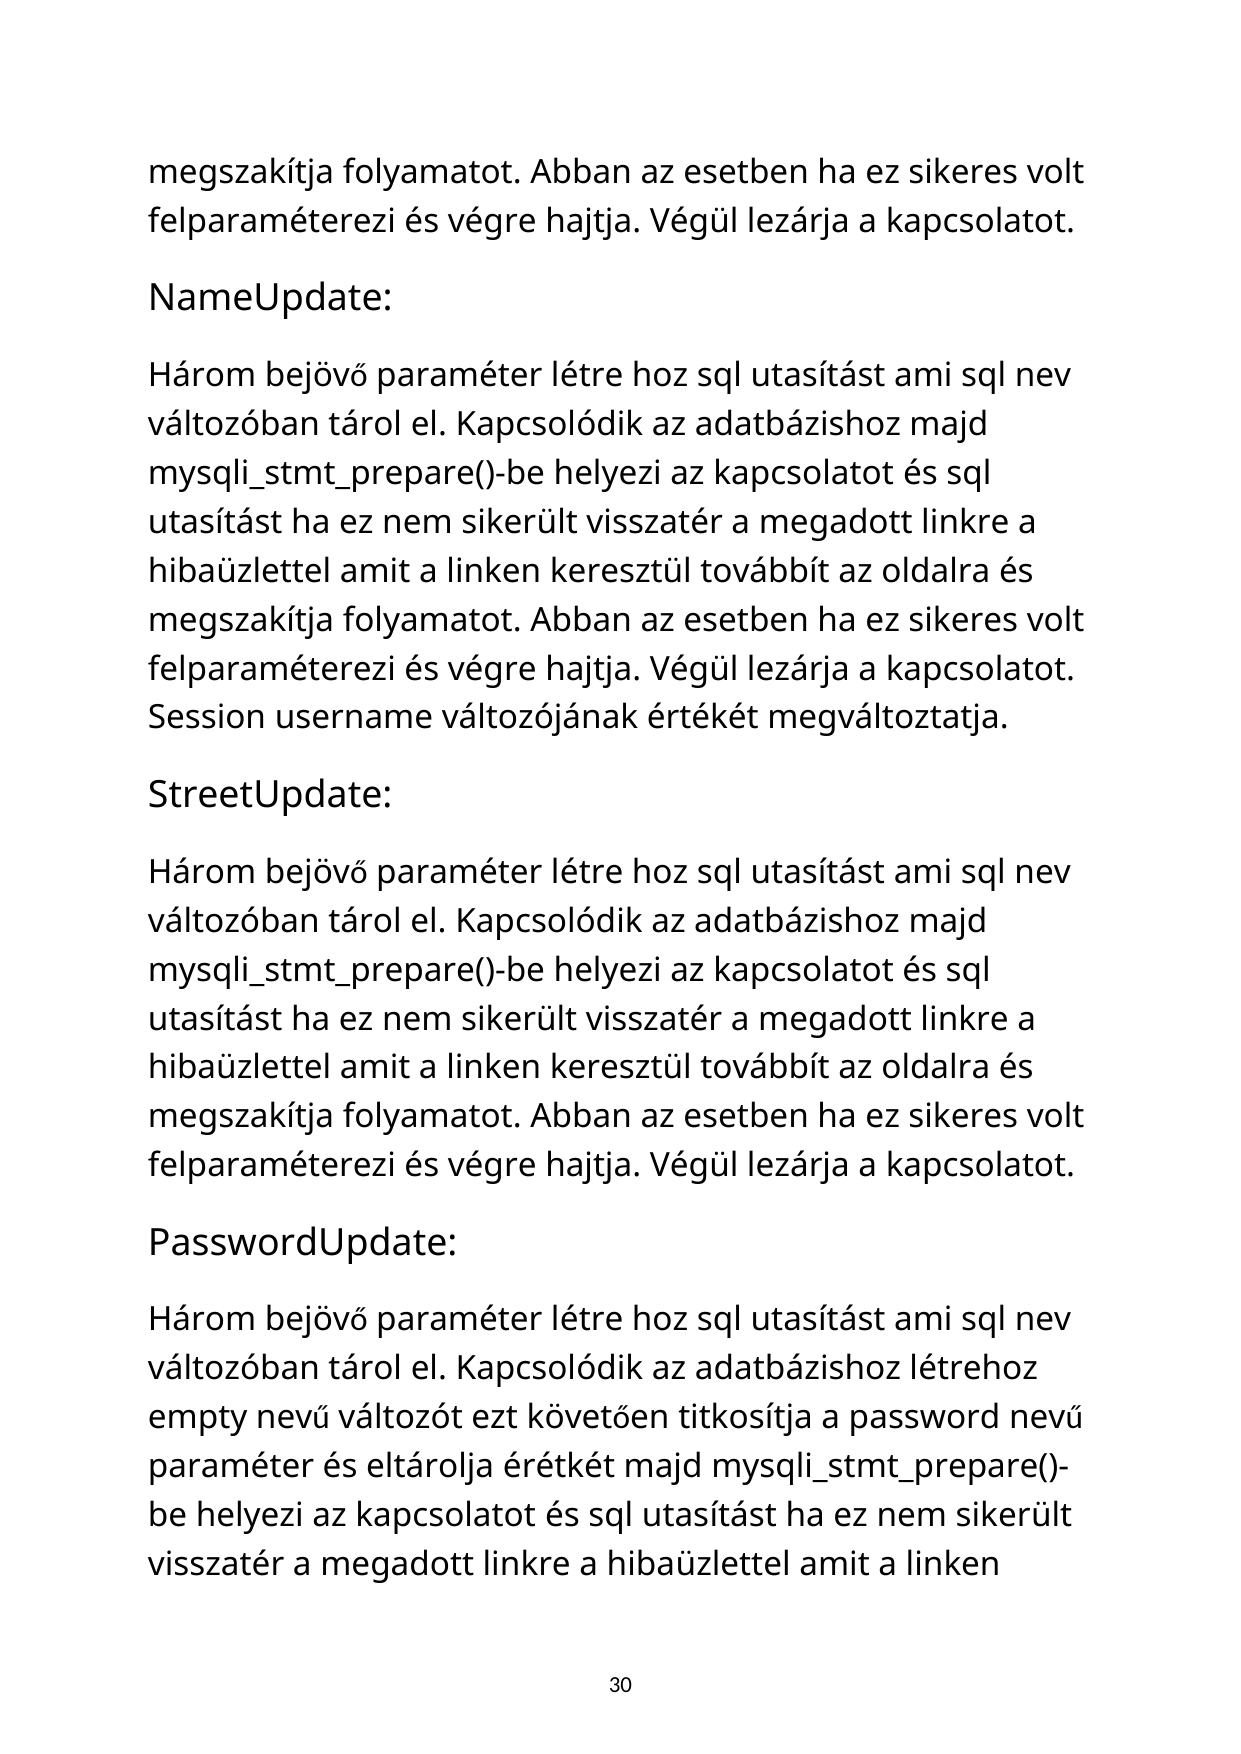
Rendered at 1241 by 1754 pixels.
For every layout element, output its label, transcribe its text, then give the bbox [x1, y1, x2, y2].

subtitle NameUpdate: [148, 271, 1093, 322]
subtitle PasswordUpdate: [148, 1215, 1093, 1266]
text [148, 148, 1093, 242]
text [148, 1295, 1093, 1585]
text Három bejövő paraméter létre hoz sql utasítást ami sql nev változóban tárol el. Kapcsolódik az adatbázishoz majd mysqli_stmt_prepare()-be helyezi az kapcsolatot és sql utasítást ha ez nem sikerült visszatér a megadott linkre a hibaüzlettel amit a linken keresztül továbbít az oldalra és megszakítja folyamatot. Abban az esetben ha ez sikeres volt felparaméterezi és végre hajtja. Végül lezárja a kapcsolatot. Session username változójának értékét megváltoztatja. [148, 351, 1093, 739]
subtitle StreetUpdate: [148, 767, 1093, 818]
